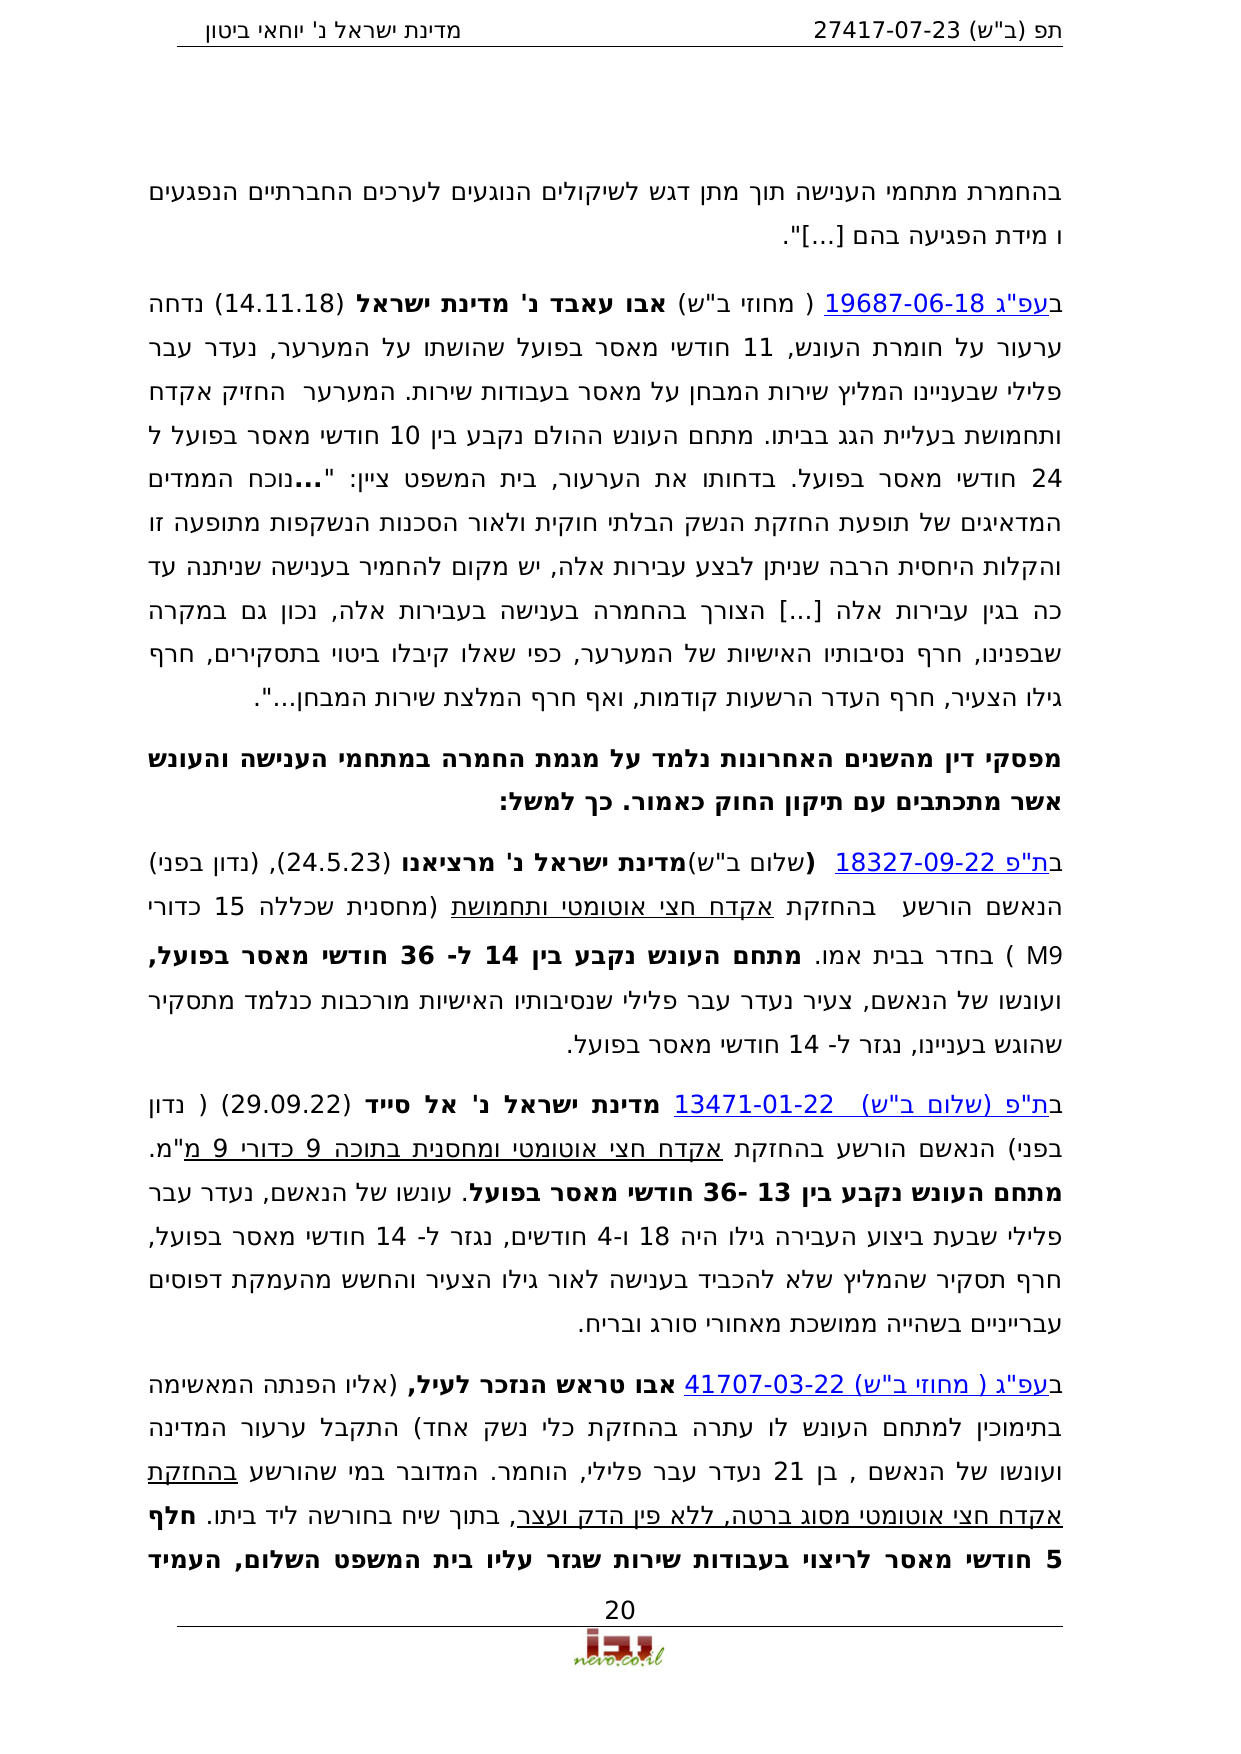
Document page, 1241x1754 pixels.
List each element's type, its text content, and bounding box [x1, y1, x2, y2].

text מפסקי דין מהשנים האחרונות נלמד על מגמת החמרה במתחמי הענישה והעונש אשר מתכתבים עם תיקון החוק כאמור. כך למשל: [148, 744, 1063, 817]
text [148, 1370, 1063, 1574]
picture [574, 1628, 666, 1667]
text בת"פ 18327-09-22 (שלום ב"ש)מדינת ישראל נ' מרציאנו (24.5.23), (נדון בפני) הנאשם הורשע בהחזקת אקדח חצי אוטומטי ותחמושת (מחסנית שכללה 15 כדורי M9 ) בחדר בבית אמו. מתחם העונש נקבע בין 14 ל- 36 חודשי מאסר בפועל, ועונשו של הנאשם, צעיר נעדר עבר פלילי שנסיבותיו האישיות מורכבות כנלמד מתסקיר שהוגש בעניינו, נגזר ל- 14 חודשי מאסר בפועל. [148, 848, 1063, 1059]
text בת"פ (שלום ב"ש) 13471-01-22 מדינת ישראל נ' אל סייד (29.09.22) ( נדון בפני) הנאשם הורשע בהחזקת אקדח חצי אוטומטי ומחסנית בתוכה 9 כדורי 9 מ"מ. מתחם העונש נקבע בין 13 -36 חודשי מאסר בפועל. עונשו של הנאשם, נעדר עבר פלילי שבעת ביצוע העבירה גילו היה 18 ו-4 חודשים, נגזר ל- 14 חודשי מאסר בפועל, חרף תסקיר שהמליץ שלא להכביד בענישה לאור גילו הצעיר והחשש מהעמקת דפוסים עברייניים בשהייה ממושכת מאחורי סורג ובריח. [148, 1091, 1063, 1339]
text בעפ"ג 19687-06-18 ( מחוזי ב"ש) אבו עאבד נ' מדינת ישראל (14.11.18) נדחה ערעור על חומרת העונש, 11 חודשי מאסר בפועל שהושתו על המערער, נעדר עבר פלילי שבעניינו המליץ שירות המבחן על מאסר בעבודות שירות. המערער החזיק אקדח ותחמושת בעליית הגג בביתו. מתחם העונש ההולם נקבע בין 10 חודשי מאסר בפועל ל 24 חודשי מאסר בפועל. בדחותו את הערעור, בית המשפט ציין: "...נוכח הממדים המדאיגים של תופעת החזקת הנשק הבלתי חוקית ולאור הסכנות הנשקפות מתופעה זו והקלות היחסית הרבה שניתן לבצע עבירות אלה, יש מקום להחמיר בענישה שניתנה עד כה בגין עבירות אלה [...] הצורך בהחמרה בענישה בעבירות אלה, נכון גם במקרה שבפנינו, חרף נסיבותיו האישיות של המערער, כפי שאלו קיבלו ביטוי בתסקירים, חרף גילו הצעיר, חרף העדר הרשעות קודמות, ואף חרף המלצת שירות המבחן...". [148, 290, 1063, 713]
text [148, 177, 1063, 250]
